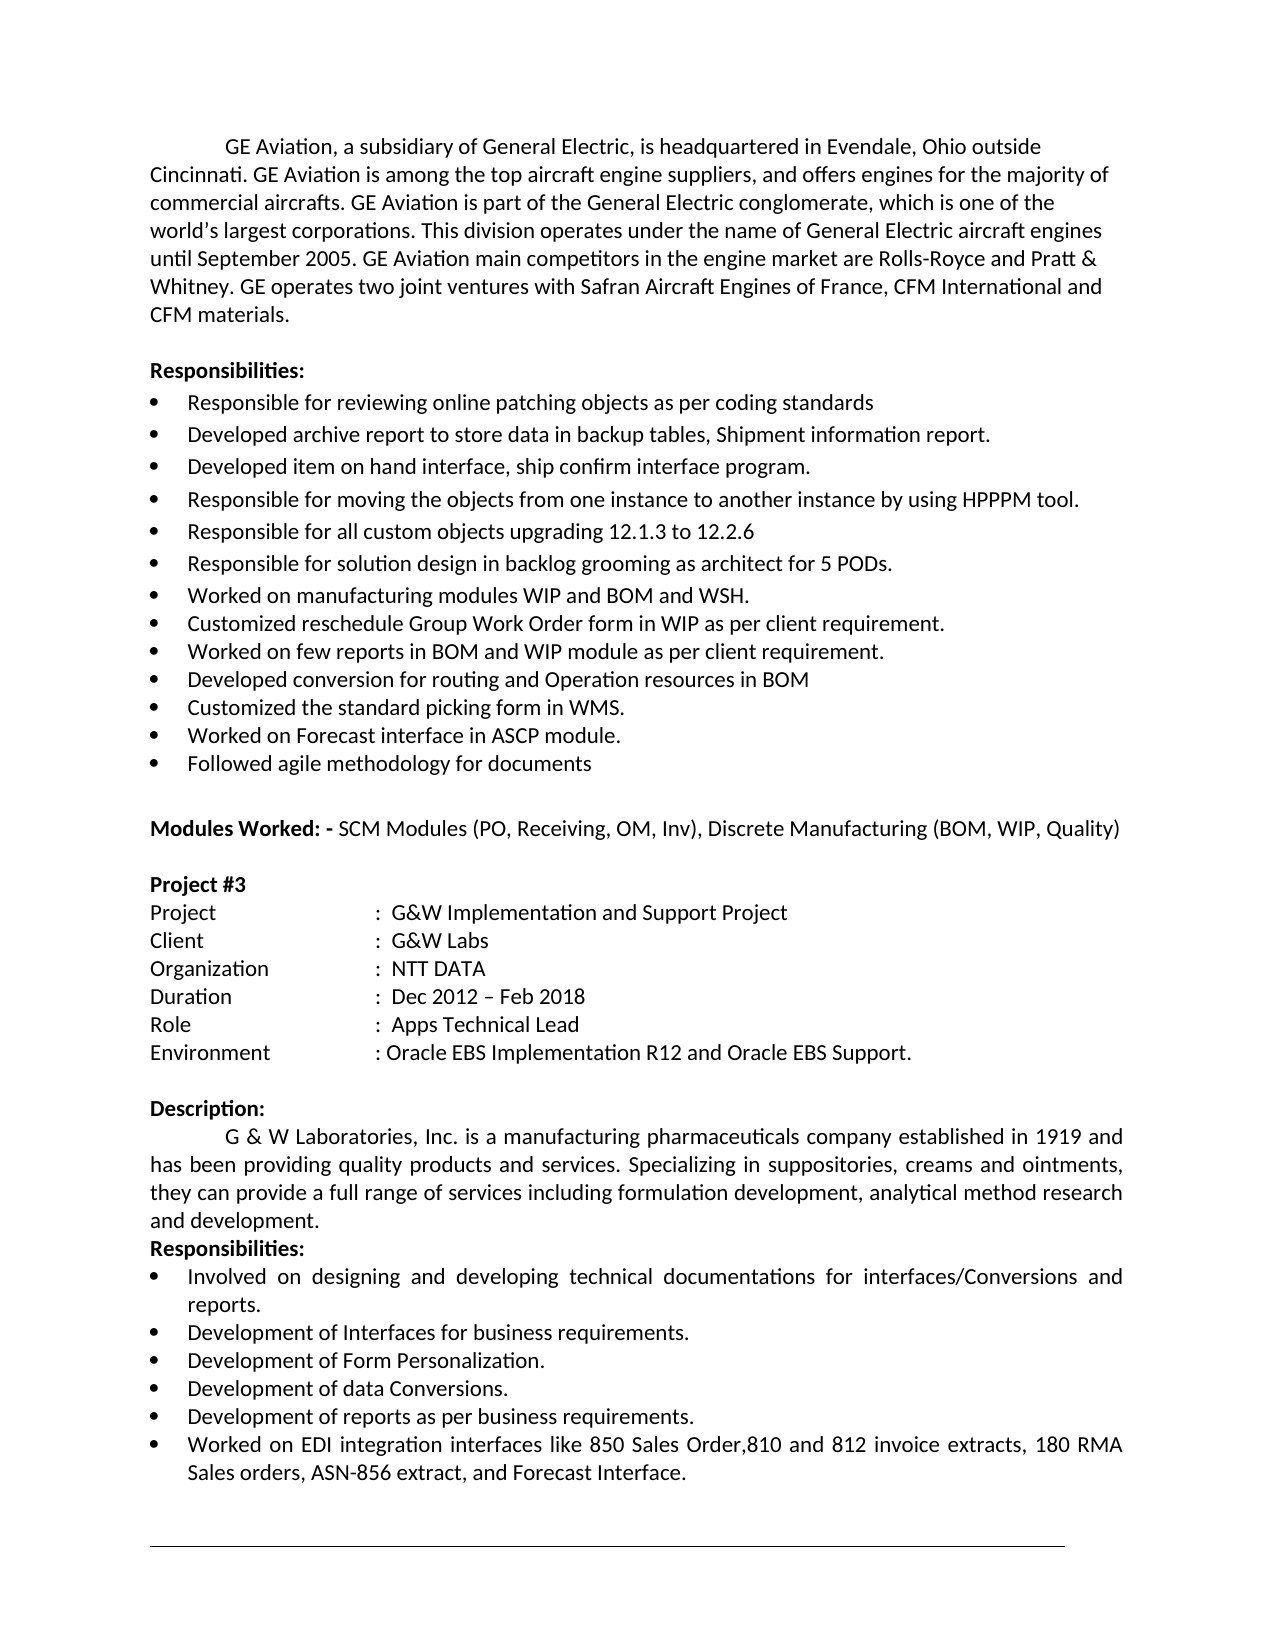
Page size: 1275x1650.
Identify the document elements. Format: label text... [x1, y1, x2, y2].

text Project : G&W Implementation and Support Project [150, 898, 1125, 926]
text Development of data Conversions. [150, 1374, 1125, 1402]
text Developed conversion for routing and Operation resources in BOM [150, 665, 1125, 693]
text Worked on Forecast interface in ASCP module. [150, 721, 1125, 749]
text Project #3 [150, 870, 1125, 898]
text Development of Form Personalization. [150, 1346, 1125, 1374]
text Customized reschedule Group Work Order form in WIP as per client requirement. [150, 609, 1125, 637]
text Development of Interfaces for business requirements. [150, 1318, 1125, 1346]
text Developed item on hand interface, ship confirm interface program. [150, 452, 1125, 481]
text Organization : NTT DATA [150, 954, 1125, 982]
text Worked on few reports in BOM and WIP module as per client requirement. [150, 637, 1125, 665]
text Development of reports as per business requirements. [150, 1402, 1125, 1430]
text Role : Apps Technical Lead [150, 1010, 1125, 1038]
text Worked on manufacturing modules WIP and BOM and WSH. [150, 581, 1125, 609]
text Responsibilities: [150, 1234, 1125, 1262]
text Responsibilities: [150, 356, 1125, 384]
text Worked on EDI integration interfaces like 850 Sales Order,810 and 812 invoice extracts, 180 RMA Sales orders, ASN-856 extract, and Forecast Interface. [150, 1430, 1125, 1486]
text Responsible for moving the objects from one instance to another instance by using HPPPM tool. [150, 485, 1125, 513]
text Involved on designing and developing technical documentations for interfaces/Conversions and reports. [150, 1262, 1125, 1318]
text Duration : Dec 2012 – Feb 2018 [150, 982, 1125, 1010]
text Followed agile methodology for documents [150, 749, 1125, 777]
text G & W Laboratories, Inc. is a manufacturing pharmaceuticals company established in 1919 and has been providing quality products and services. Specializing in suppositories, creams and ointments, they can provide a full range of services including formulation development, analytical method research and development. [150, 1122, 1125, 1234]
text GE Aviation, a subsidiary of General Electric, is headquartered in Evendale, Ohio outside Cincinnati. GE Aviation is among the top aircraft engine suppliers, and offers engines for the majority of commercial aircrafts. GE Aviation is part of the General Electric conglomerate, which is one of the world’s largest corporations. This division operates under the name of General Electric aircraft engines until September 2005. GE Aviation main competitors in the engine market are Rolls-Royce and Pratt & Whitney. GE operates two joint ventures with Safran Aircraft Engines of France, CFM International and CFM materials. [150, 132, 1125, 328]
text Client : G&W Labs [150, 926, 1125, 954]
text Description: [150, 1094, 1125, 1122]
list Modules Worked: - SCM Modules (PO, Receiving, OM, Inv), Discrete Manufacturing (BOM, WIP, Quality) [150, 814, 1125, 842]
text Responsible for reviewing online patching objects as per coding standards [150, 388, 1125, 416]
text Responsible for solution design in backlog grooming as architect for 5 PODs. [150, 549, 1125, 577]
text Responsible for all custom objects upgrading 12.1.3 to 12.2.6 [150, 517, 1125, 545]
text Customized the standard picking form in WMS. [150, 693, 1125, 721]
text Developed archive report to store data in backup tables, Shipment information report. [150, 420, 1125, 448]
text Environment : Oracle EBS Implementation R12 and Oracle EBS Support. [150, 1038, 1125, 1066]
